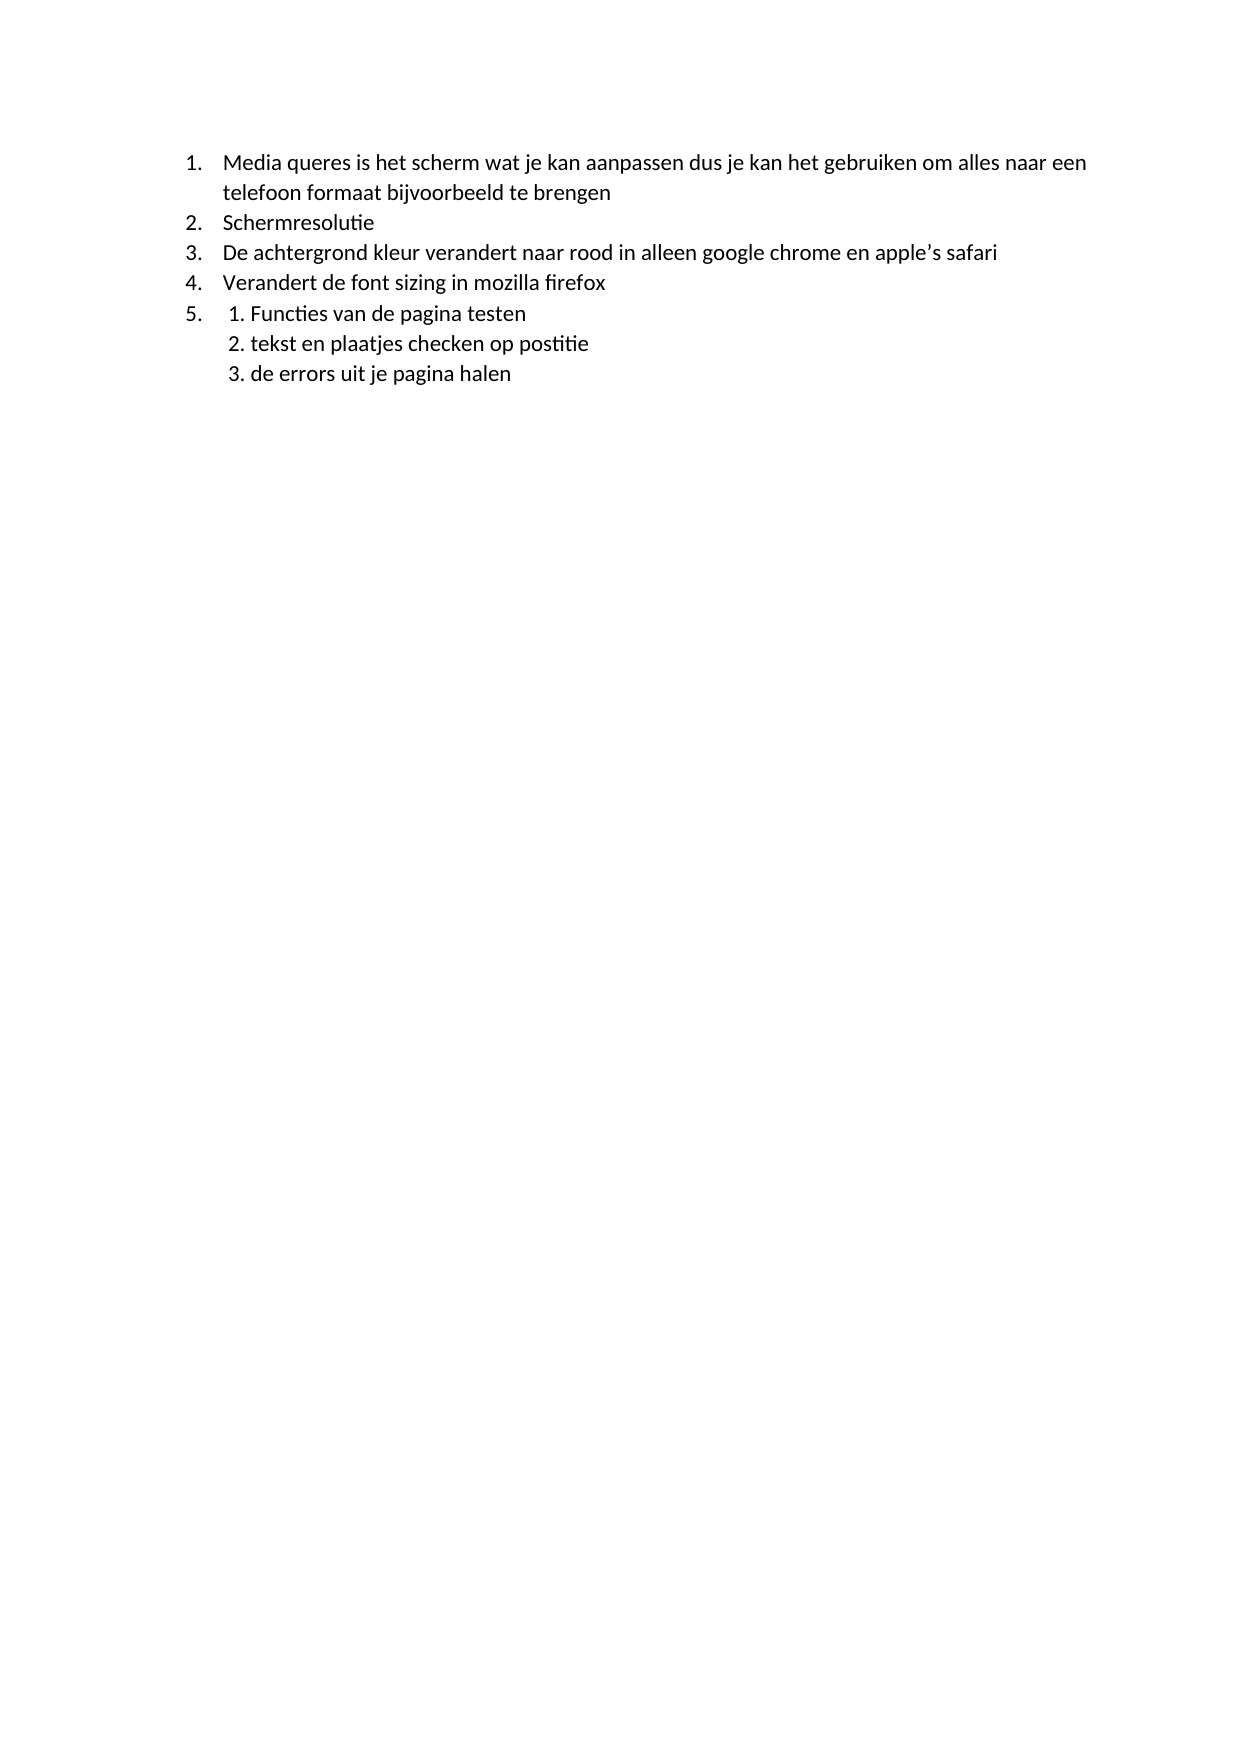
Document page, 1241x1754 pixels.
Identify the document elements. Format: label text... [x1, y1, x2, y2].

list Media queres is het scherm wat je kan aanpassen dus je kan het gebruiken om alles naar een telefoon formaat bijvoorbeeld te brengen [185, 148, 1093, 206]
list 2. tekst en plaatjes checken op postitie [223, 329, 1093, 357]
list 3. de errors uit je pagina halen [223, 359, 1093, 387]
list De achtergrond kleur verandert naar rood in alleen google chrome en apple’s safari [185, 238, 1093, 266]
list 1. Functies van de pagina testen [185, 299, 1093, 327]
list Schermresolutie [185, 208, 1093, 236]
list Verandert de font sizing in mozilla firefox [185, 268, 1093, 296]
